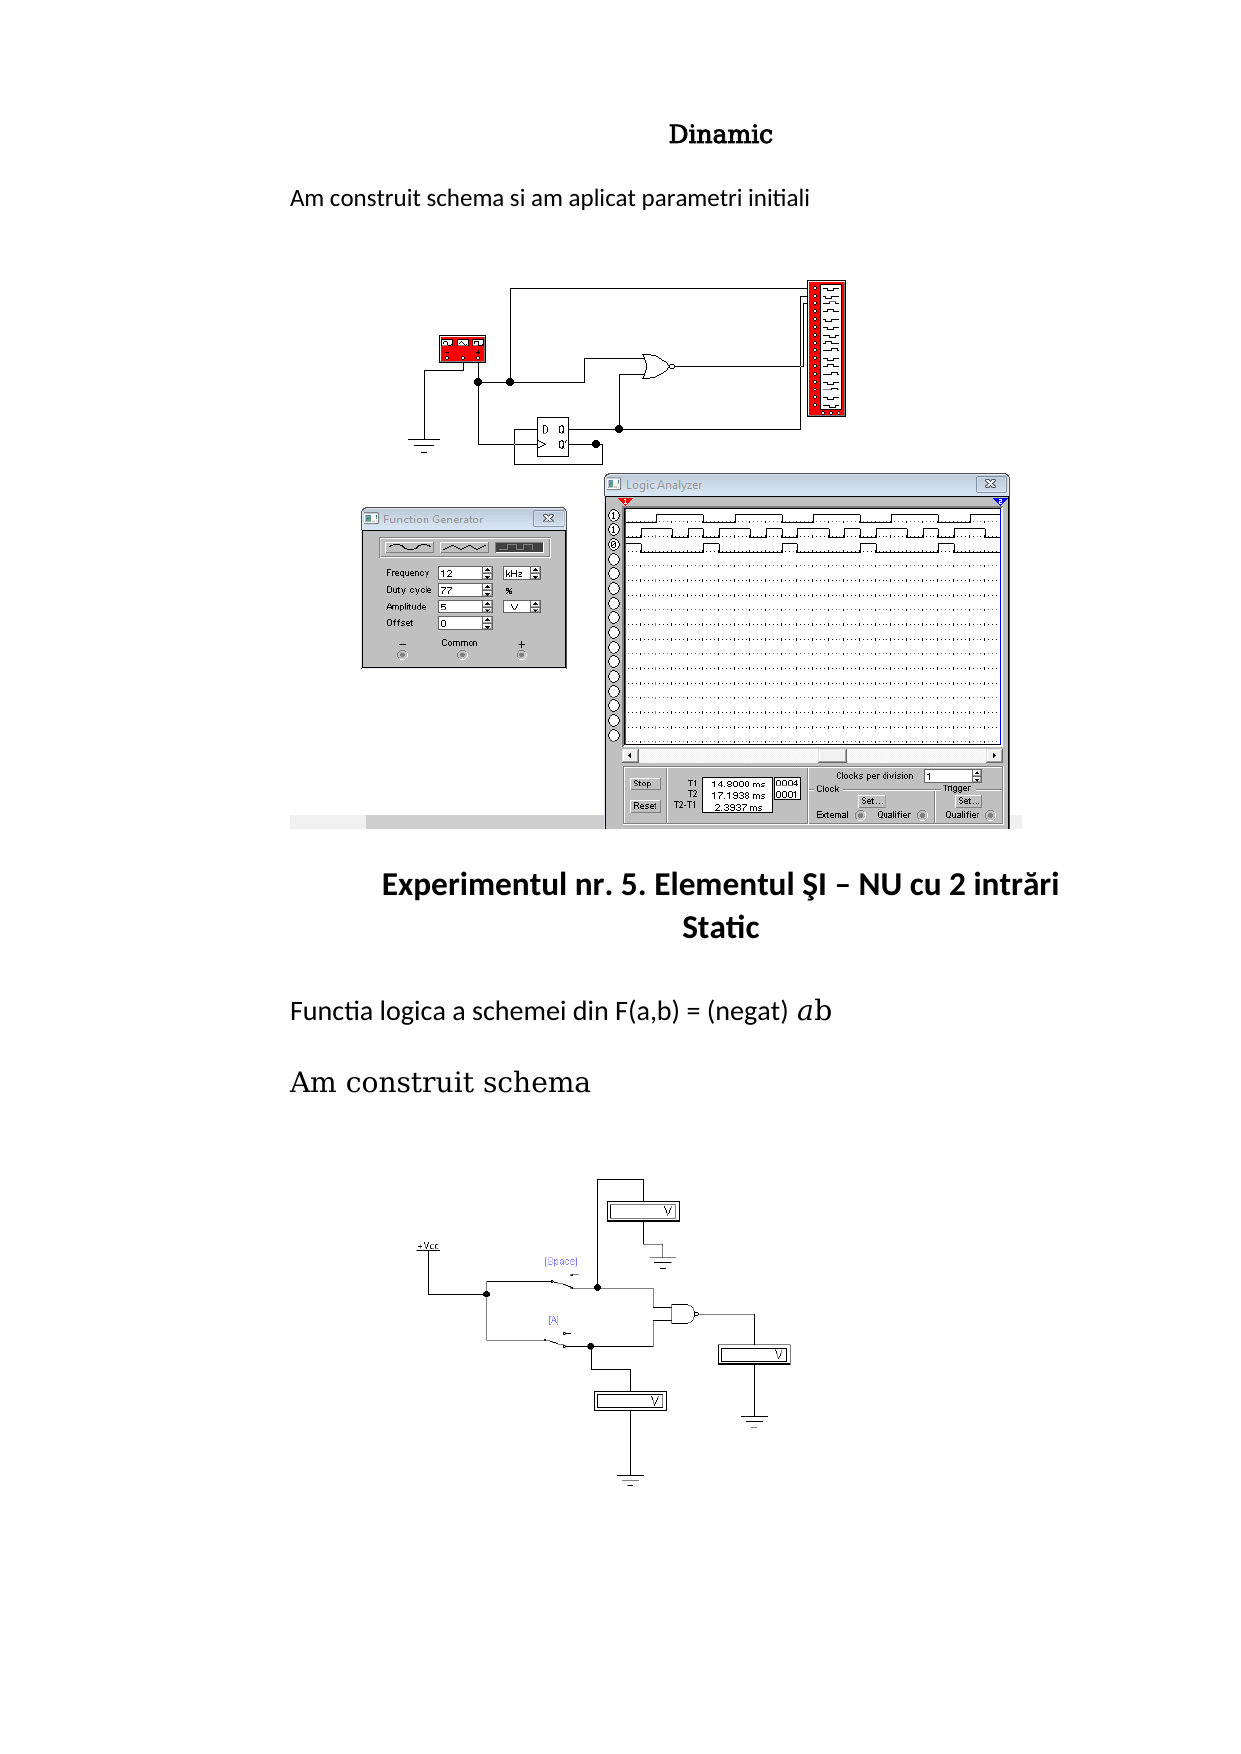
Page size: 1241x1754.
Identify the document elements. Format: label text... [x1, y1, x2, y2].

list Dinamic [290, 118, 1152, 148]
list Experimentul nr. 5. Elementul ŞI – NU cu 2 intrări [290, 863, 1152, 903]
list Static [290, 906, 1152, 947]
list Am construit schema si am aplicat parametri initiali [290, 182, 1152, 213]
list Am construit schema [290, 1065, 1152, 1099]
picture [289, 214, 1023, 829]
picture [289, 1100, 820, 1546]
list Functia logica a schemei din F(a,b) = (negat) 𝑎b [290, 992, 1152, 1027]
